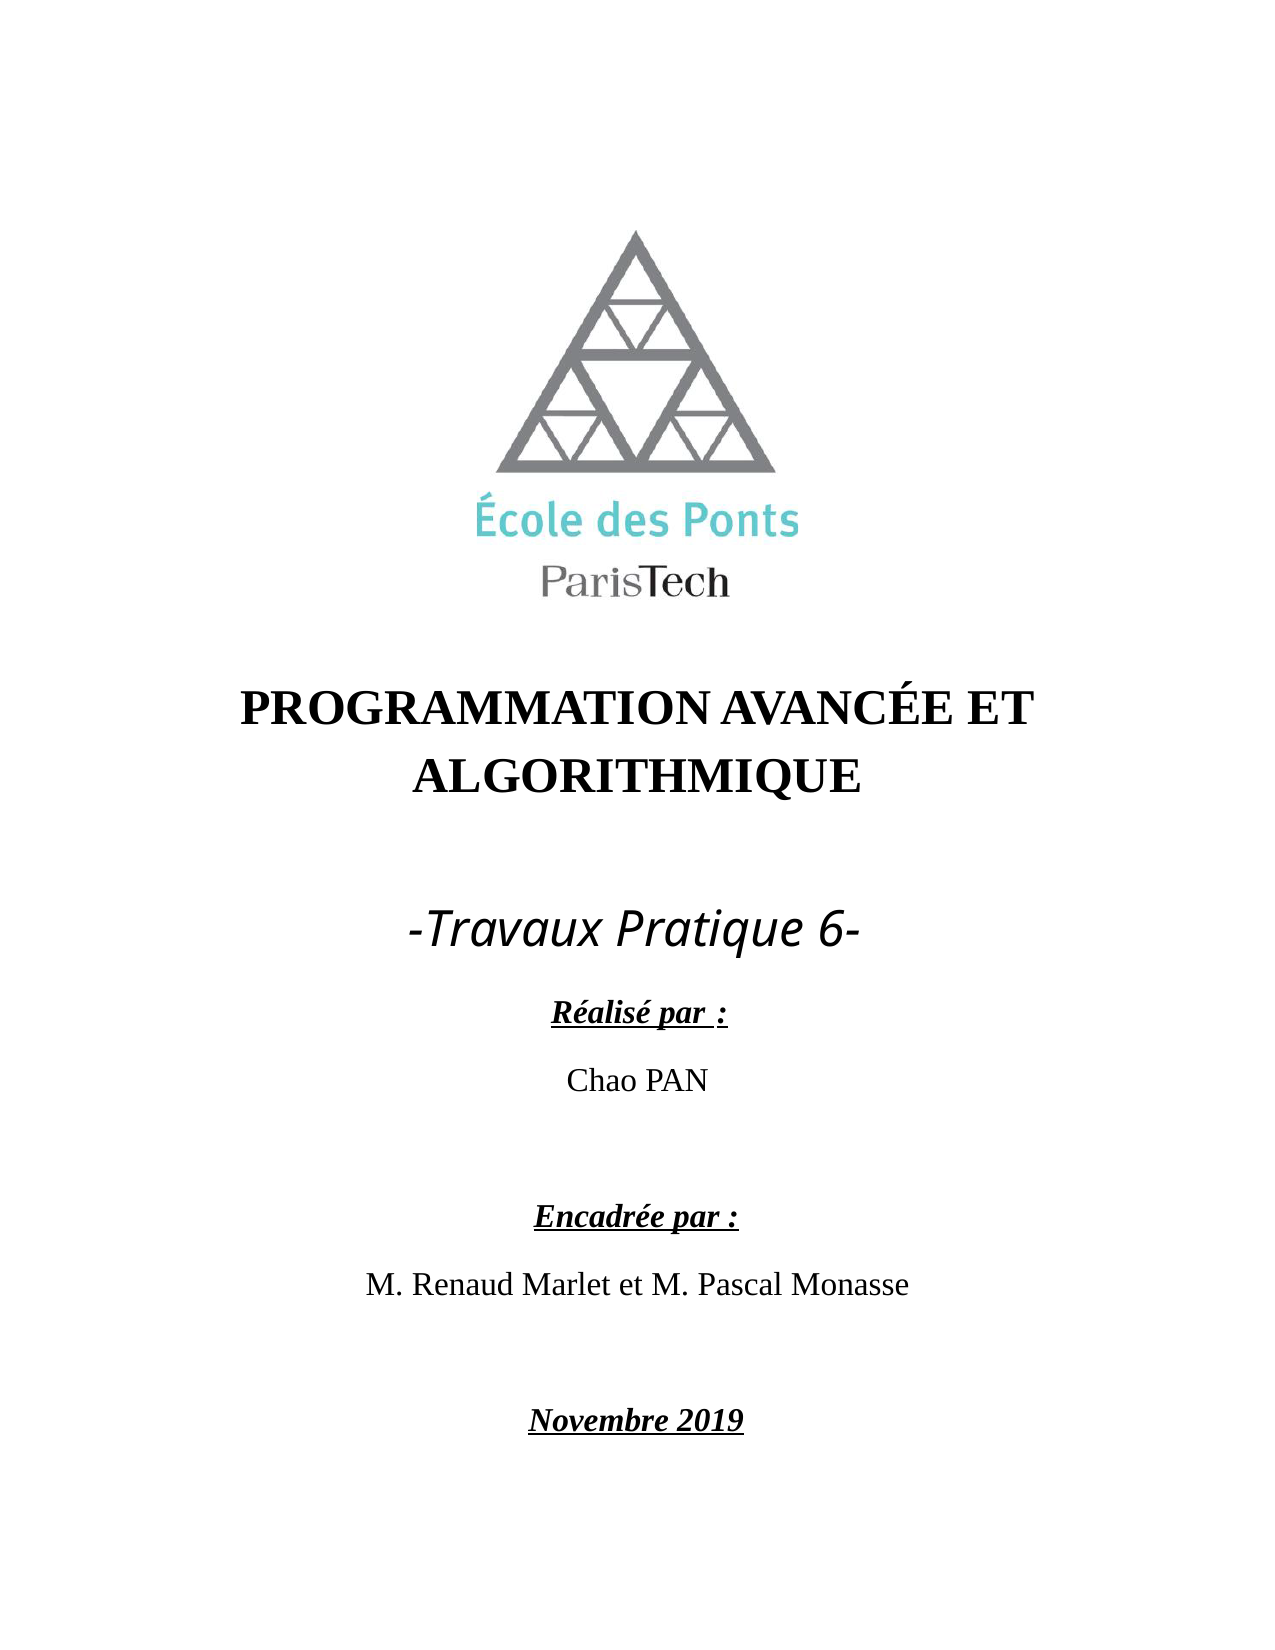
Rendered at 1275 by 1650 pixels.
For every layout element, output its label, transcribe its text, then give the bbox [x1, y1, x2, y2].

text Novembre 2019 [187, 1385, 1087, 1453]
text PROGRAMMATION AVANCÉE ET ALGORITHMIQUE [187, 672, 1087, 808]
text Encadrée par : [187, 1182, 1087, 1249]
text Chao PAN [187, 1046, 1087, 1114]
text M. Renaud Marlet et M. Pascal Monasse [187, 1249, 1087, 1317]
text -Travaux Pratique 6- [187, 876, 1087, 978]
text Réalisé par : [187, 978, 1087, 1046]
